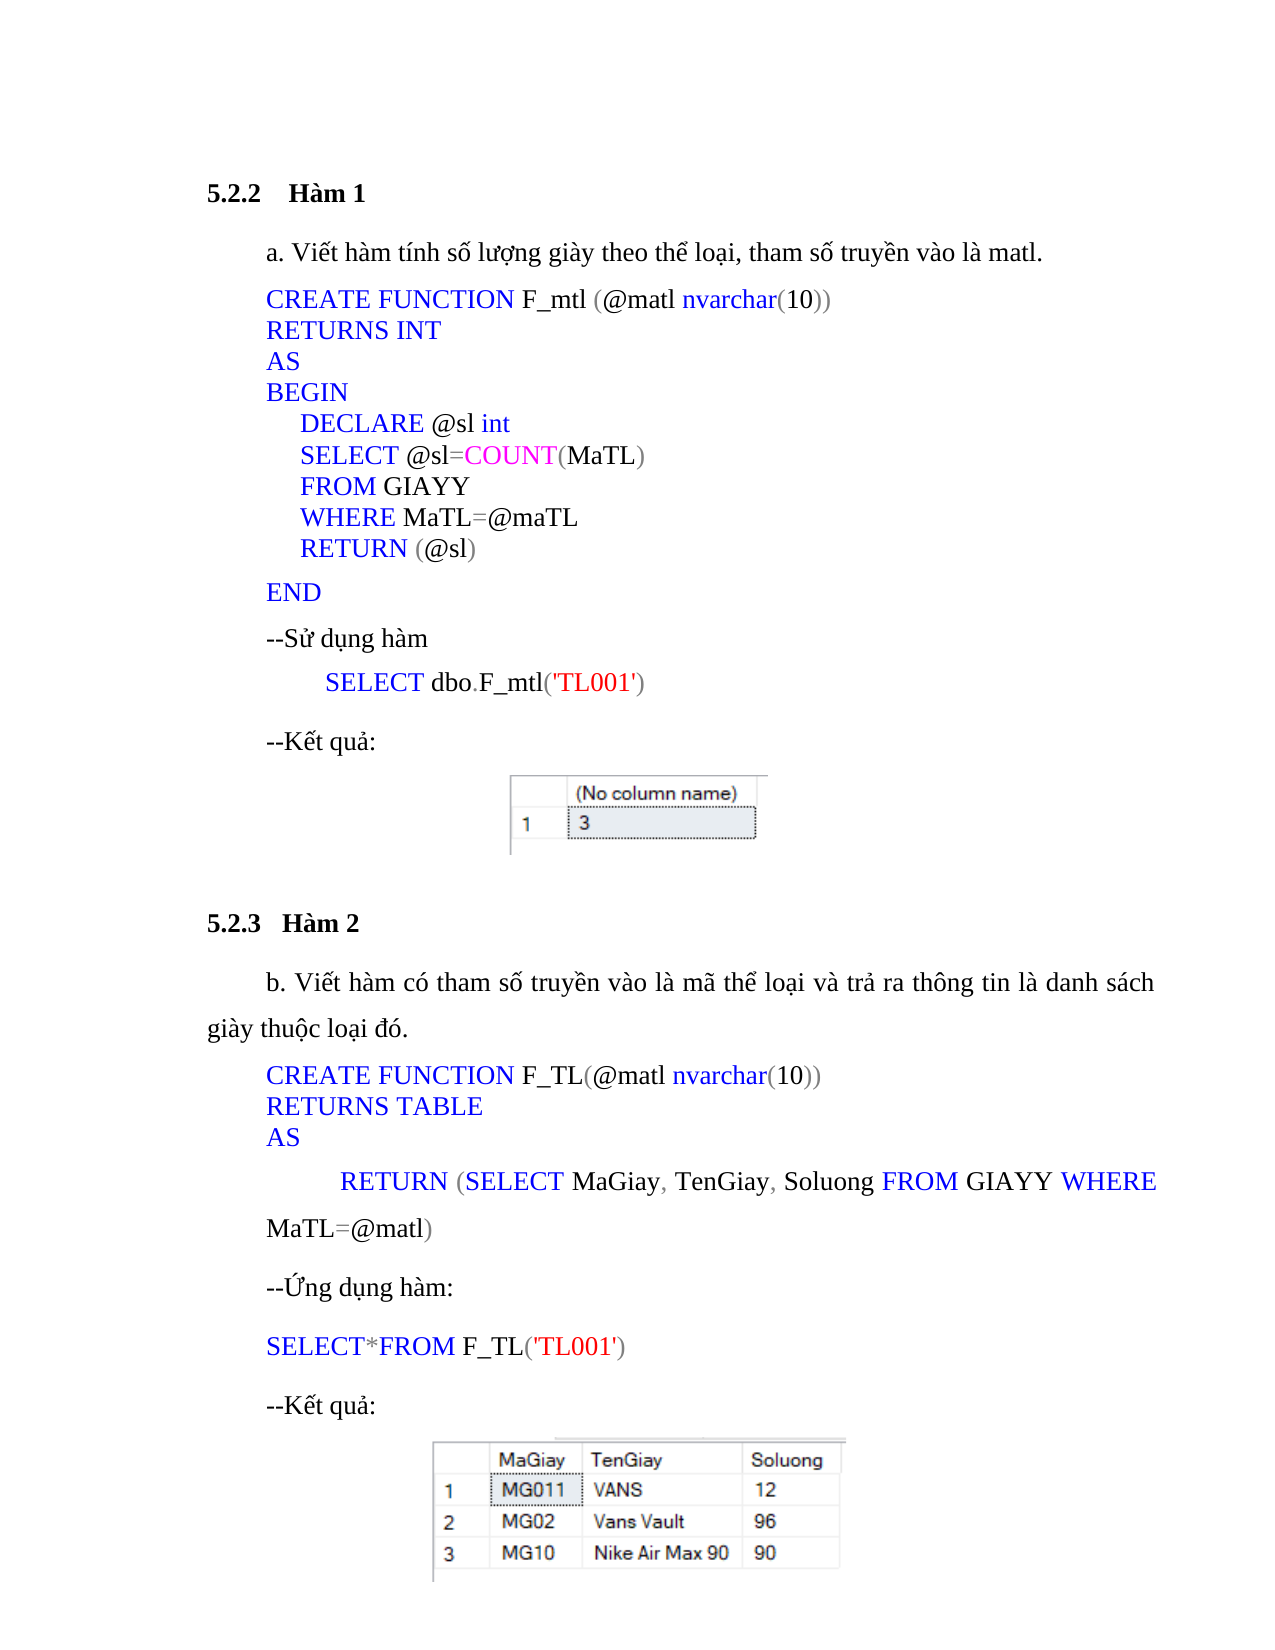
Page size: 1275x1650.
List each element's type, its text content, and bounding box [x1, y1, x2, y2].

picture [507, 775, 768, 855]
text CREATE FUNCTION F_TL(@matl nvarchar(10)) [266, 1059, 1157, 1090]
picture [428, 1437, 847, 1582]
text AS [266, 1122, 1157, 1153]
text RETURNS INT [266, 314, 1157, 345]
text CREATE FUNCTION F_mtl (@matl nvarchar(10)) [266, 283, 1157, 314]
text SELECT dbo.F_mtl('TL001') [266, 666, 1157, 697]
text DECLARE @sl int [266, 408, 1157, 439]
text --Kết quả: [207, 725, 1157, 756]
text SELECT @sl=COUNT(MaTL) [266, 439, 1157, 470]
text RETURN (@sl) [266, 532, 1157, 563]
text RETURNS TABLE [266, 1090, 1157, 1122]
text Hàm 1 [207, 177, 1157, 208]
text FROM GIAYY [266, 470, 1157, 501]
text a. Viết hàm tính số lượng giày theo thể loại, tham số truyền vào là matl. [207, 236, 1157, 267]
text --Ứng dụng hàm: [207, 1271, 1157, 1302]
text AS [266, 345, 1157, 376]
text SELECT*FROM F_TL('TL001') [207, 1330, 1157, 1361]
text --Sử dụng hàm [266, 622, 1157, 654]
text WHERE MaTL=@maTL [266, 501, 1157, 532]
text Hàm 2 [207, 793, 1157, 938]
text BEGIN [266, 376, 1157, 408]
text RETURN (SELECT MaGiay, TenGiay, Soluong FROM GIAYY WHERE MaTL=@matl) [266, 1165, 1157, 1243]
text --Kết quả: [207, 1389, 1157, 1421]
text END [207, 576, 1157, 607]
text b. Viết hàm có tham số truyền vào là mã thể loại và trả ra thông tin là danh sách giày thuộc loại đó. [207, 966, 1157, 1044]
